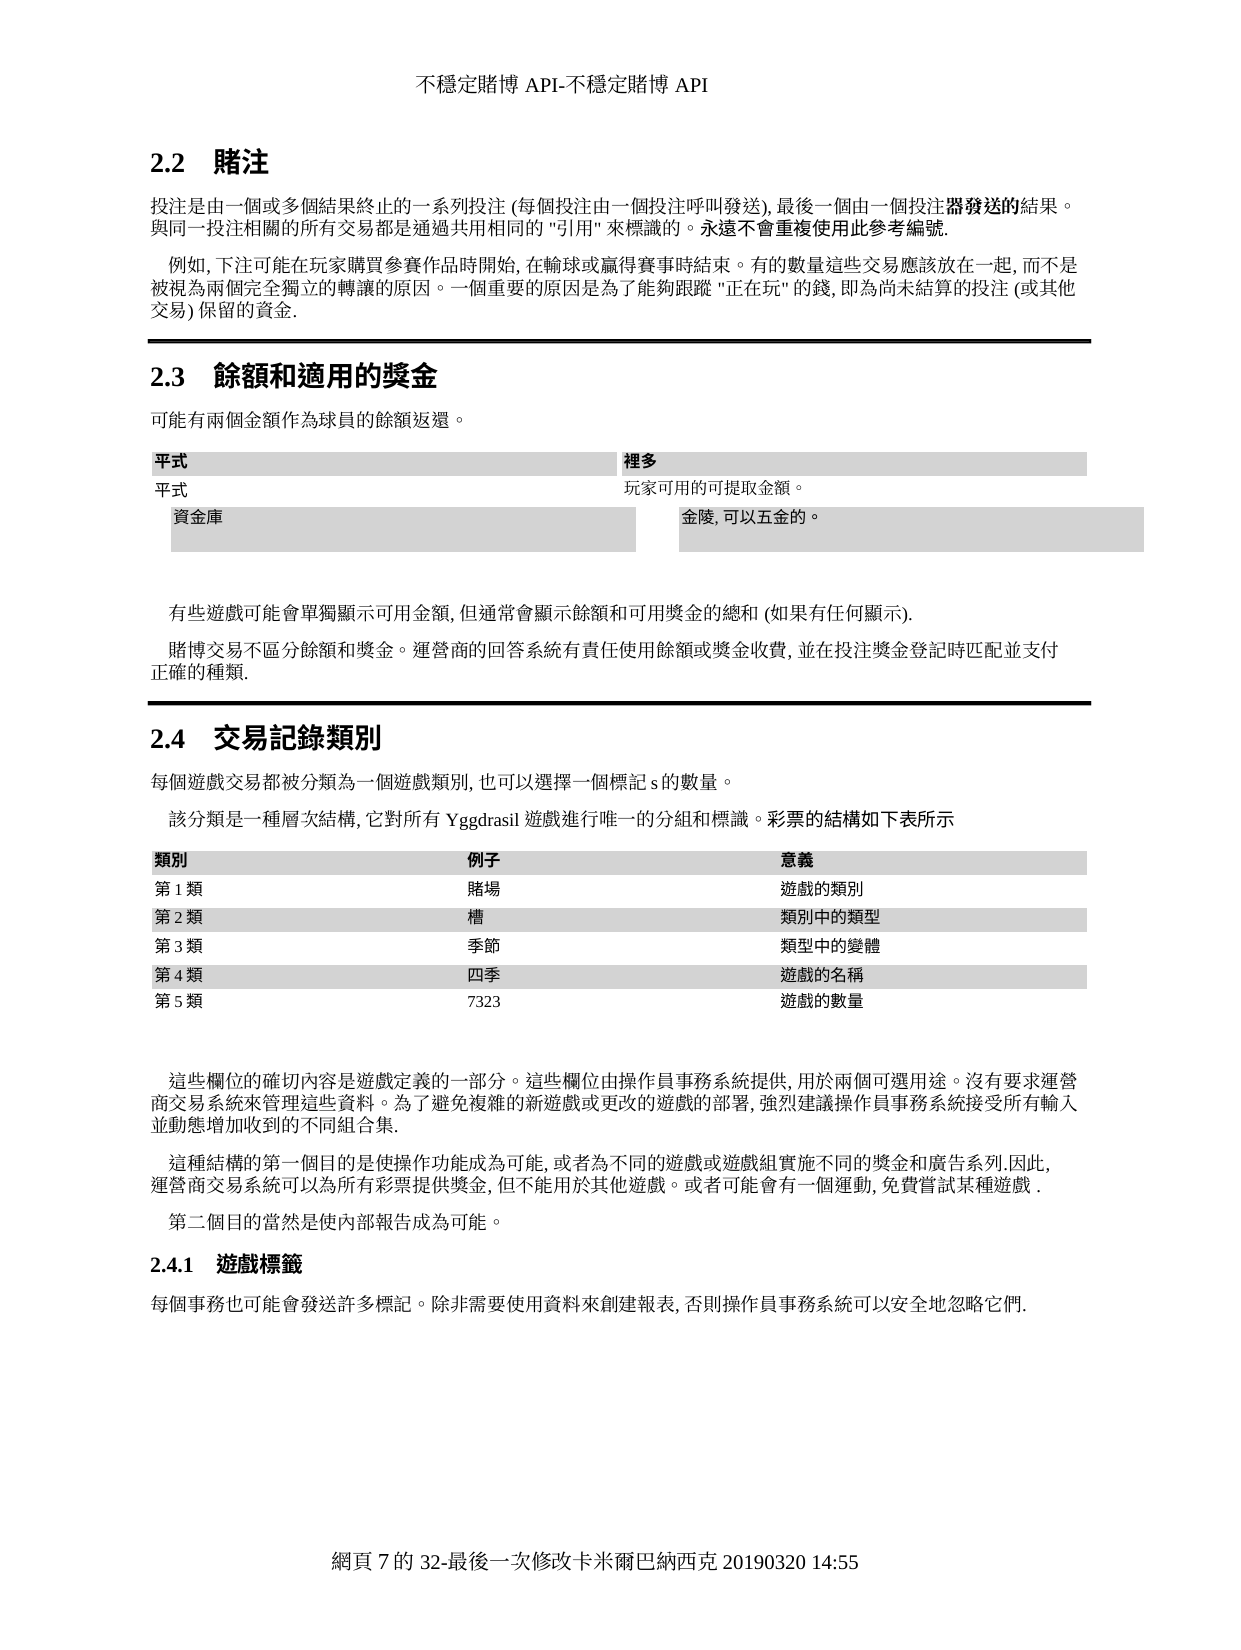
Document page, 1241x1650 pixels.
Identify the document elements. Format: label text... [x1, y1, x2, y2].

text 例如, 下注可能在玩家購買參賽作品時開始, 在輸球或贏得賽事時結束。有的數量這些交易應該放在一起, 而不是被視為兩個完全獨立的轉讓的原因。一個重要的原因是為了能夠跟蹤 "正在玩" 的錢, 即為尚未結算的投注 (或其他交易) 保留的資金. [150, 255, 1090, 321]
text 這種結構的第一個目的是使操作功能成為可能, 或者為不同的遊戲或遊戲組實施不同的獎金和廣告系列.因此,運營商交易系統可以為所有彩票提供獎金, 但不能用於其他遊戲。或者可能會有一個運動, 免費嘗試某種遊戲 . [150, 1152, 1061, 1196]
table_cell 第3類 [152, 932, 344, 965]
text 每個事務也可能會發送許多標記。除非需要使用資料來創建報表, 否則操作員事務系統可以安全地忽略它們. [150, 1293, 1044, 1315]
table_cell 槽 [344, 908, 669, 932]
text 可能有兩個金額作為球員的餘額返還。 [150, 410, 1240, 432]
text 有些遊戲可能會單獨顯示可用金額, 但通常會顯示餘額和可用獎金的總和 (如果有任何顯示). [150, 602, 1034, 624]
text 第二個目的當然是使內部報告成為可能。 [169, 1212, 1240, 1234]
table_cell 四季 [344, 965, 669, 989]
table_cell 賭場 [344, 875, 669, 908]
subtitle 賭注 [150, 146, 1240, 178]
table_cell 第1類 [152, 875, 344, 908]
table_cell 類型中的變體 [669, 932, 1087, 965]
text 賭博交易不區分餘額和獎金。運營商的回答系統有責任使用餘額或獎金收費, 並在投注獎金登記時匹配並支付正確的種類. [150, 640, 1068, 683]
table_cell 遊戲的數量 [669, 989, 1087, 1013]
table_cell 7323 [344, 989, 669, 1013]
table_header 類別 [152, 851, 344, 875]
table_cell 第5類 [152, 989, 344, 1013]
table_cell 遊戲的類別 [669, 875, 1087, 908]
table_cell 第2類 [152, 908, 344, 932]
subtitle 遊戲標籤 [150, 1252, 1240, 1277]
table_cell 遊戲的名稱 [669, 965, 1087, 989]
text 玩家可用的可提取金額。 [624, 452, 1240, 498]
table_cell 第4類 [152, 965, 344, 989]
text 每個遊戲交易都被分類為一個遊戲類別, 也可以選擇一個標記s的數量。 [150, 772, 1240, 793]
text 這些欄位的確切內容是遊戲定義的一部分。這些欄位由操作員事務系統提供, 用於兩個可選用途。沒有要求運營商交易系統來管理這些資料。為了避免複雜的新遊戲或更改的遊戲的部署, 強烈建議操作員事務系統接受所有輸入並動態增加收到的不同組合集. [150, 1071, 1088, 1137]
subtitle 交易記錄類別 [150, 722, 1240, 754]
text 投注是由一個或多個結果終止的一系列投注 (每個投注由一個投注呼叫發送), 最後一個由一個投注器發送的結果。與同一投注相關的所有交易都是通過共用相同的 "引用" 來標識的。永遠不會重複使用此參考編號. [150, 196, 1090, 239]
table_header 意義 [669, 851, 1087, 875]
text 該分類是一種層次結構, 它對所有 Yggdrasil 遊戲進行唯一的分組和標識。彩票的結構如下表所示 [150, 809, 1064, 831]
table_cell 季節 [344, 932, 669, 965]
table_cell 類別中的類型 [669, 908, 1087, 932]
table_header 例子 [344, 851, 669, 875]
subtitle 餘額和適用的獎金 [150, 360, 1240, 393]
